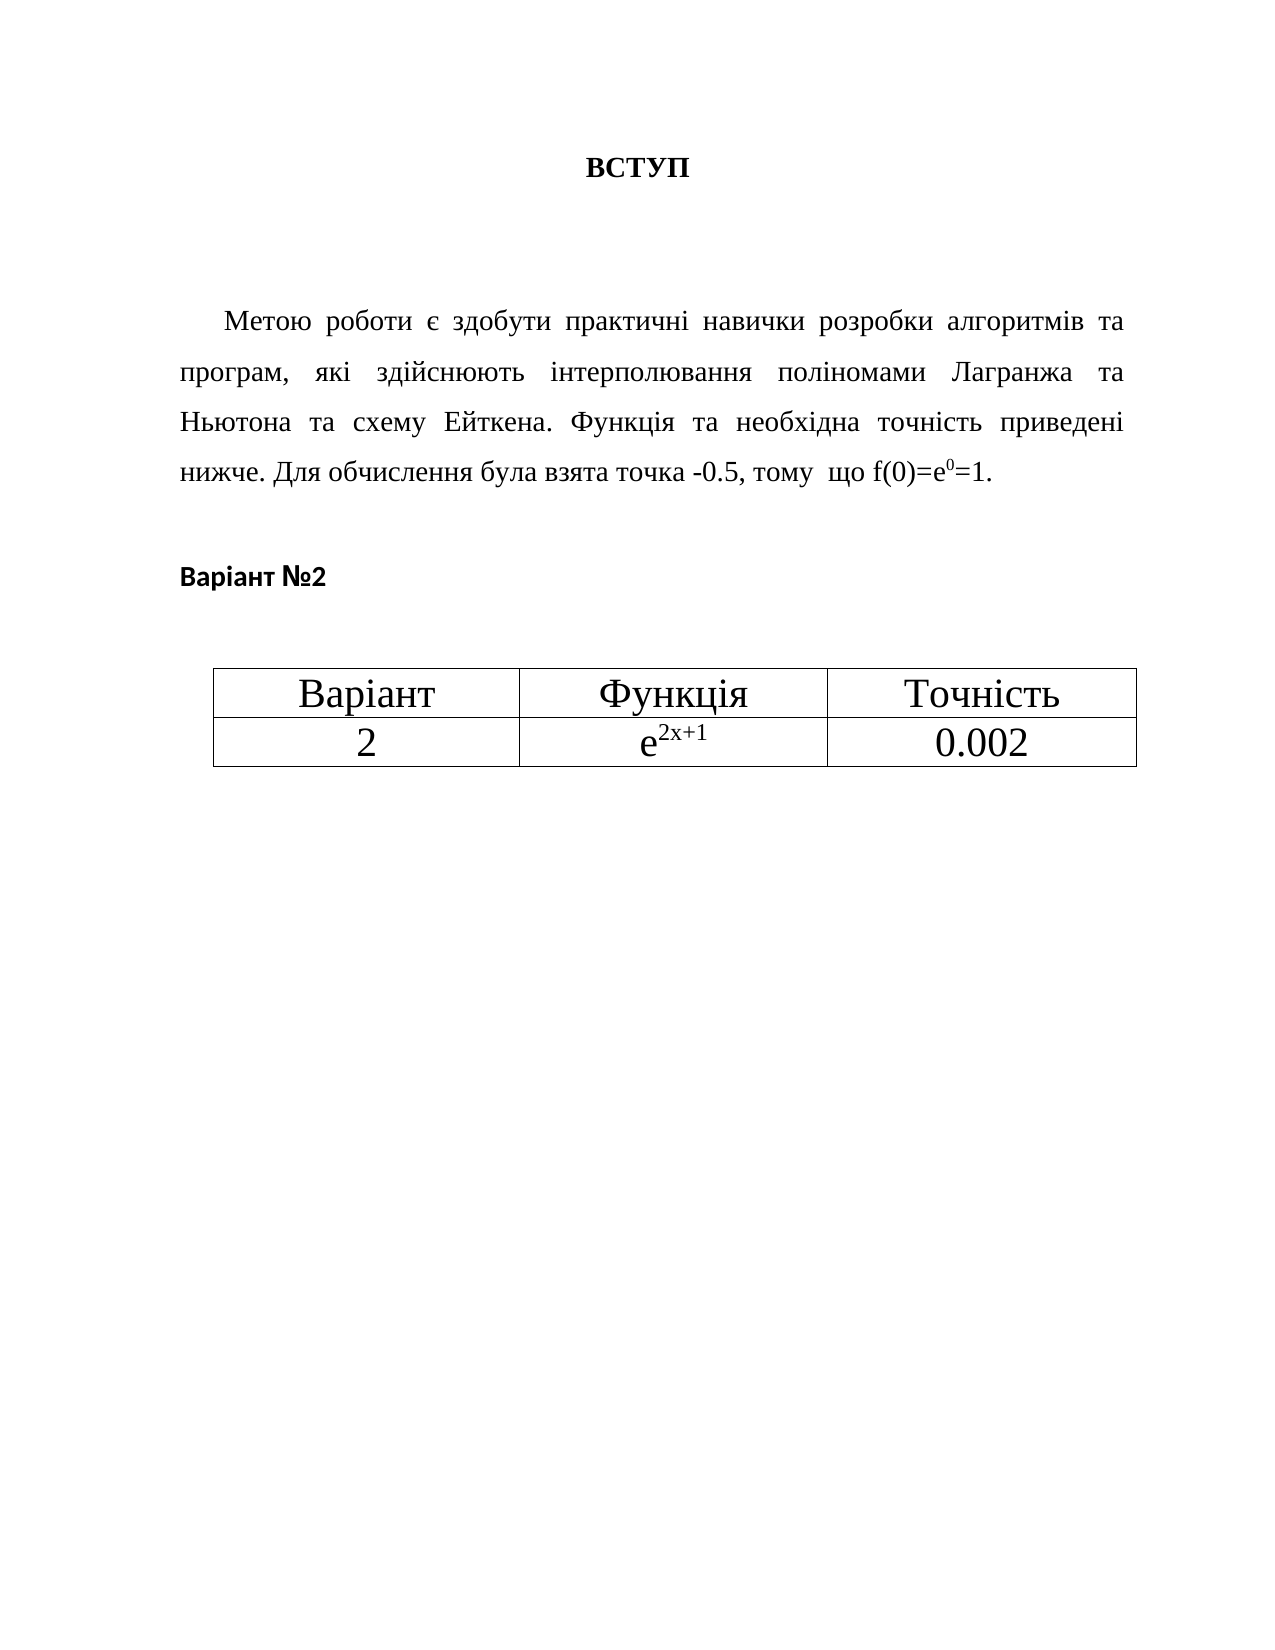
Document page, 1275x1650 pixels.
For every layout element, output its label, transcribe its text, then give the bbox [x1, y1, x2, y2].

text Варіант №2 [179, 555, 1125, 595]
table_header Точність [828, 669, 1136, 717]
table_header Варіант [214, 669, 519, 717]
table_cell e2x+1 [520, 718, 827, 766]
text Метою роботи є здобути практичні навички розробки алгоритмів та програм, які здійснюють інтерполювання поліномами Лагранжа та Ньютона та схему Ейткена. Функція та необхідна точність приведені нижче. Для обчислення була взята точка -0.5, тому що f(0)=e0=1. [179, 303, 1125, 488]
table_header Функція [520, 669, 827, 717]
table_cell 0.002 [828, 718, 1136, 766]
text ВСТУП [150, 150, 1125, 183]
table_cell 2 [214, 718, 519, 766]
